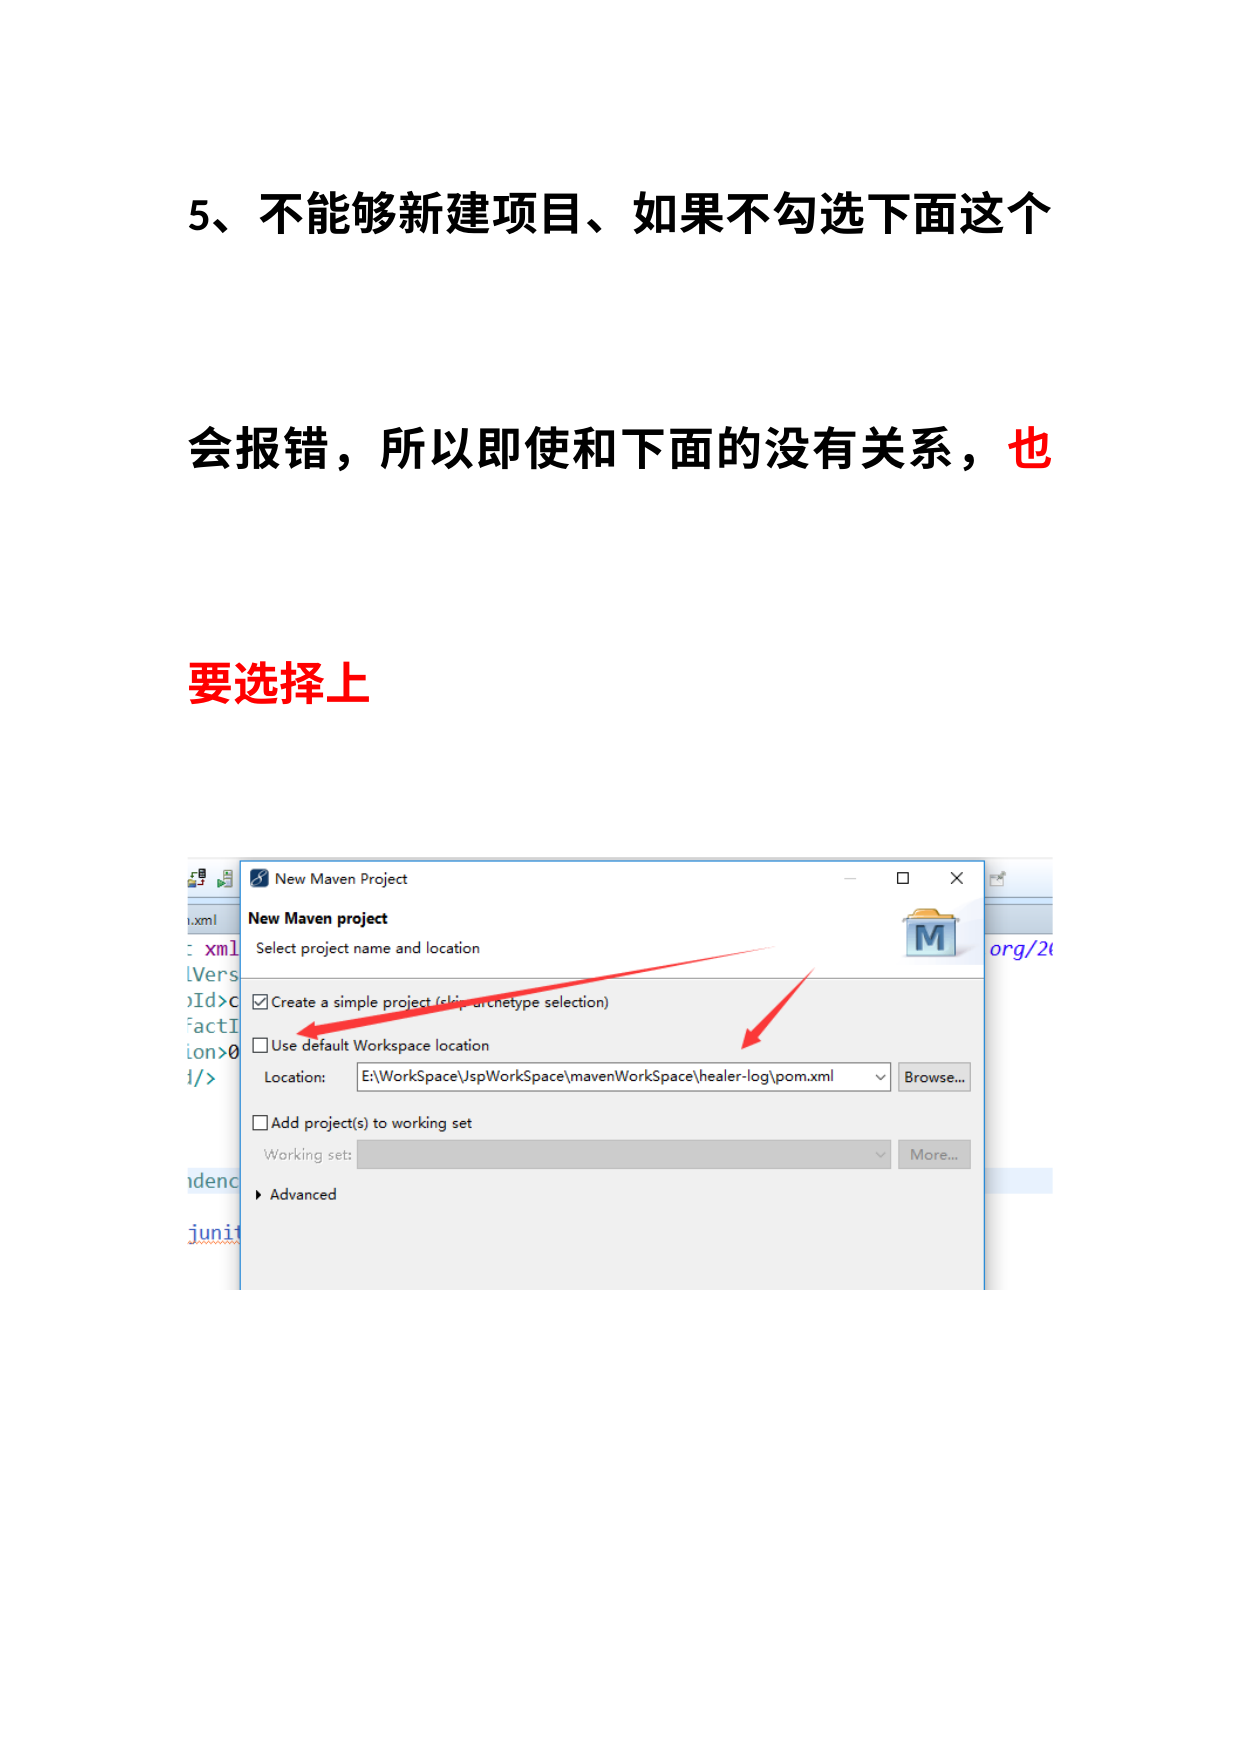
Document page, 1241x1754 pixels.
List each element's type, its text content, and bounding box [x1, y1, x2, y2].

picture [187, 857, 1053, 1290]
subtitle 5、不能够新建项目、如果不勾选下面这个会报错，所以即使和下面的没有关系，也要选择上 [187, 162, 1053, 729]
